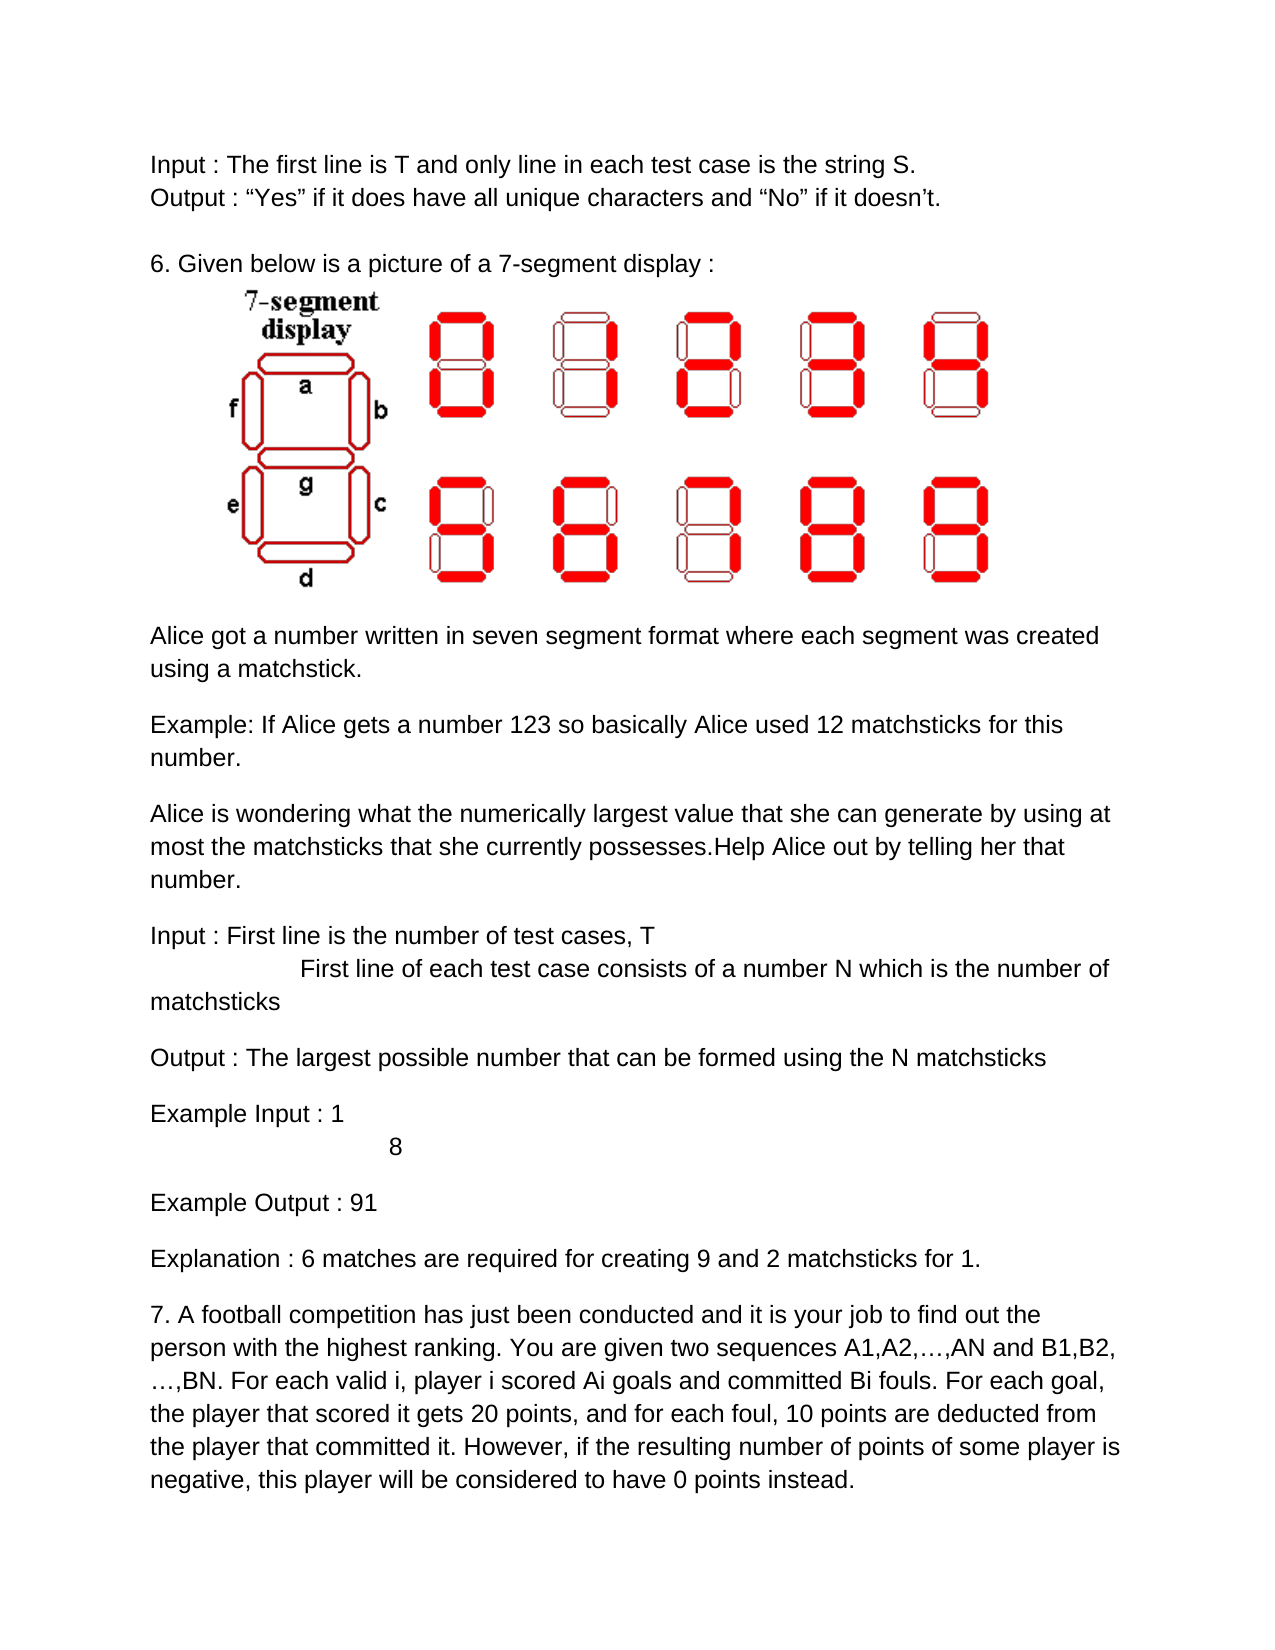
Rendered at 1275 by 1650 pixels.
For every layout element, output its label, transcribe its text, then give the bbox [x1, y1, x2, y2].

text Output : “Yes” if it does have all unique characters and “No” if it doesn’t. [150, 183, 1125, 212]
text Alice got a number written in seven segment format where each segment was created using a matchstick. [150, 621, 1125, 683]
text Example Output : 91 [150, 1188, 1125, 1217]
text Input : First line is the number of test cases, T First line of each test case consists of a number N which is the number of matchsticks [150, 921, 1125, 1016]
text 6. Given below is a picture of a 7-segment display : [150, 249, 1125, 278]
text Alice is wondering what the numerically largest value that she can generate by using at most the matchsticks that she currently possesses.Help Alice out by telling her that number. [150, 799, 1125, 894]
text Input : The first line is T and only line in each test case is the string S. [150, 150, 1125, 179]
text 7. A football competition has just been conducted and it is your job to find out the person with the highest ranking. You are given two sequences A1,A2,…,AN and B1,B2,…,BN. For each valid i, player i scored Ai goals and committed Bi fouls. For each goal, the player that scored it gets 20 points, and for each foul, 10 points are deducted from the player that committed it. However, if the resulting number of points of some player is negative, this player will be considered to have 0 points instead. [150, 1300, 1125, 1494]
picture [225, 282, 1007, 595]
text Example Input : 1 8 [150, 1099, 1125, 1161]
text Example: If Alice gets a number 123 so basically Alice used 12 matchsticks for this number. [150, 710, 1125, 772]
text Explanation : 6 matches are required for creating 9 and 2 matchsticks for 1. [150, 1244, 1125, 1273]
text Output : The largest possible number that can be formed using the N matchsticks [150, 1043, 1125, 1072]
